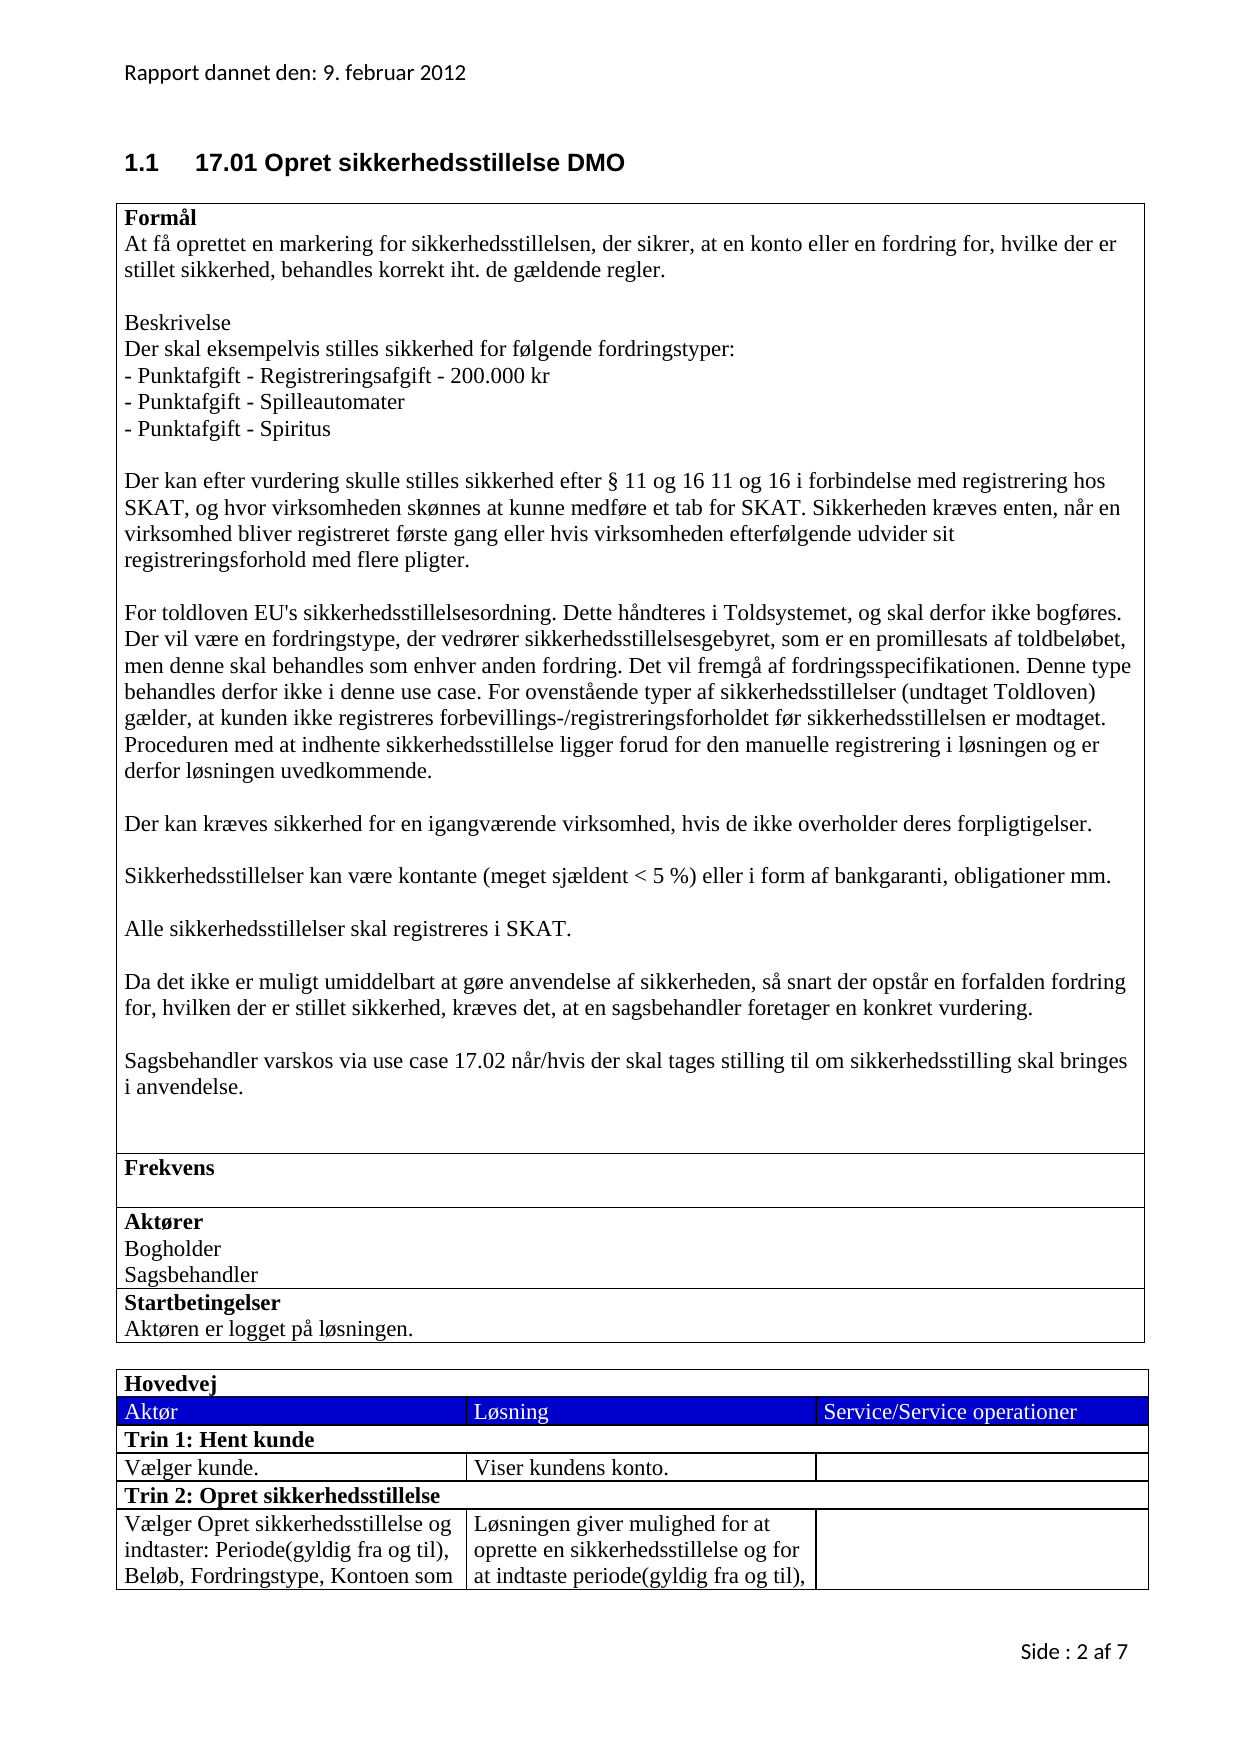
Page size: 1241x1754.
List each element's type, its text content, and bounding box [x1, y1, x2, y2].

table_cell Løsning [467, 1398, 815, 1424]
table_cell Startbetingelser Aktøren er logget på løsningen. [117, 1289, 1144, 1342]
table_cell Vælger kunde. [117, 1454, 466, 1480]
subtitle 17.01 Opret sikkerhedsstillelse DMO [124, 148, 1137, 176]
table_cell Trin 2: Opret sikkerhedsstillelse [117, 1482, 1148, 1508]
table_header Formål At få oprettet en markering for sikkerhedsstillelsen, der sikrer, at en konto eller en fordring for, hvilke der er stillet sikkerhed, behandles korrekt iht. de gældende regler. Beskrivelse Der skal eksempelvis stilles sikkerhed for følgende fordringstyper: - Punktafgift - Registreringsafgift - 200.000 kr - Punktafgift - Spilleautomater - Punktafgift - Spiritus Der kan efter vurdering skulle stilles sikkerhed efter § 11 og 16 11 og 16 i forbindelse med registrering hos SKAT, og hvor virksomheden skønnes at kunne medføre et tab for SKAT. Sikkerheden kræves enten, når en virksomhed bliver registreret første gang eller hvis virksomheden efterfølgende udvider sit registreringsforhold med flere pligter. For toldloven EU's sikkerhedsstillelsesordning. Dette håndteres i Toldsystemet, og skal derfor ikke bogføres. Der vil være en fordringstype, der vedrører sikkerhedsstillelsesgebyret, som er en promillesats af toldbeløbet, men denne skal behandles som enhver anden fordring. Det vil fremgå af fordringsspecifikationen. Denne type behandles derfor ikke i denne use case. For ovenstående typer af sikkerhedsstillelser (undtaget Toldloven) gælder, at kunden ikke registreres forbevillings-/registreringsforholdet før sikkerhedsstillelsen er modtaget. Proceduren med at indhente sikkerhedsstillelse ligger forud for den manuelle registrering i løsningen og er derfor løsningen uvedkommende. Der kan kræves sikkerhed for en igangværende virksomhed, hvis de ikke overholder deres forpligtigelser. Sikkerhedsstillelser kan være kontante (meget sjældent < 5 %) eller i form af bankgaranti, obligationer mm. Alle sikkerhedsstillelser skal registreres i SKAT. Da det ikke er muligt umiddelbart at gøre anvendelse af sikkerheden, så snart der opstår en forfalden fordring for, hvilken der er stillet sikkerhed, kræves det, at en sagsbehandler foretager en konkret vurdering. Sagsbehandler varskos via use case 17.02 når/hvis der skal tages stilling til om sikkerhedsstilling skal bringes i anvendelse. [117, 204, 1144, 1152]
table_cell [817, 1510, 1148, 1589]
table_header Hovedvej [117, 1370, 1148, 1396]
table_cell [467, 1510, 815, 1589]
table_cell Frekvens [117, 1154, 1144, 1207]
table_cell Aktører Bogholder Sagsbehandler [117, 1208, 1144, 1287]
table_cell Trin 1: Hent kunde [117, 1426, 1148, 1452]
table_cell [817, 1454, 1148, 1480]
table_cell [117, 1510, 466, 1589]
table_cell Service/Service operationer [817, 1398, 1148, 1424]
table_cell Aktør [117, 1398, 466, 1424]
table_cell Viser kundens konto. [467, 1454, 815, 1480]
